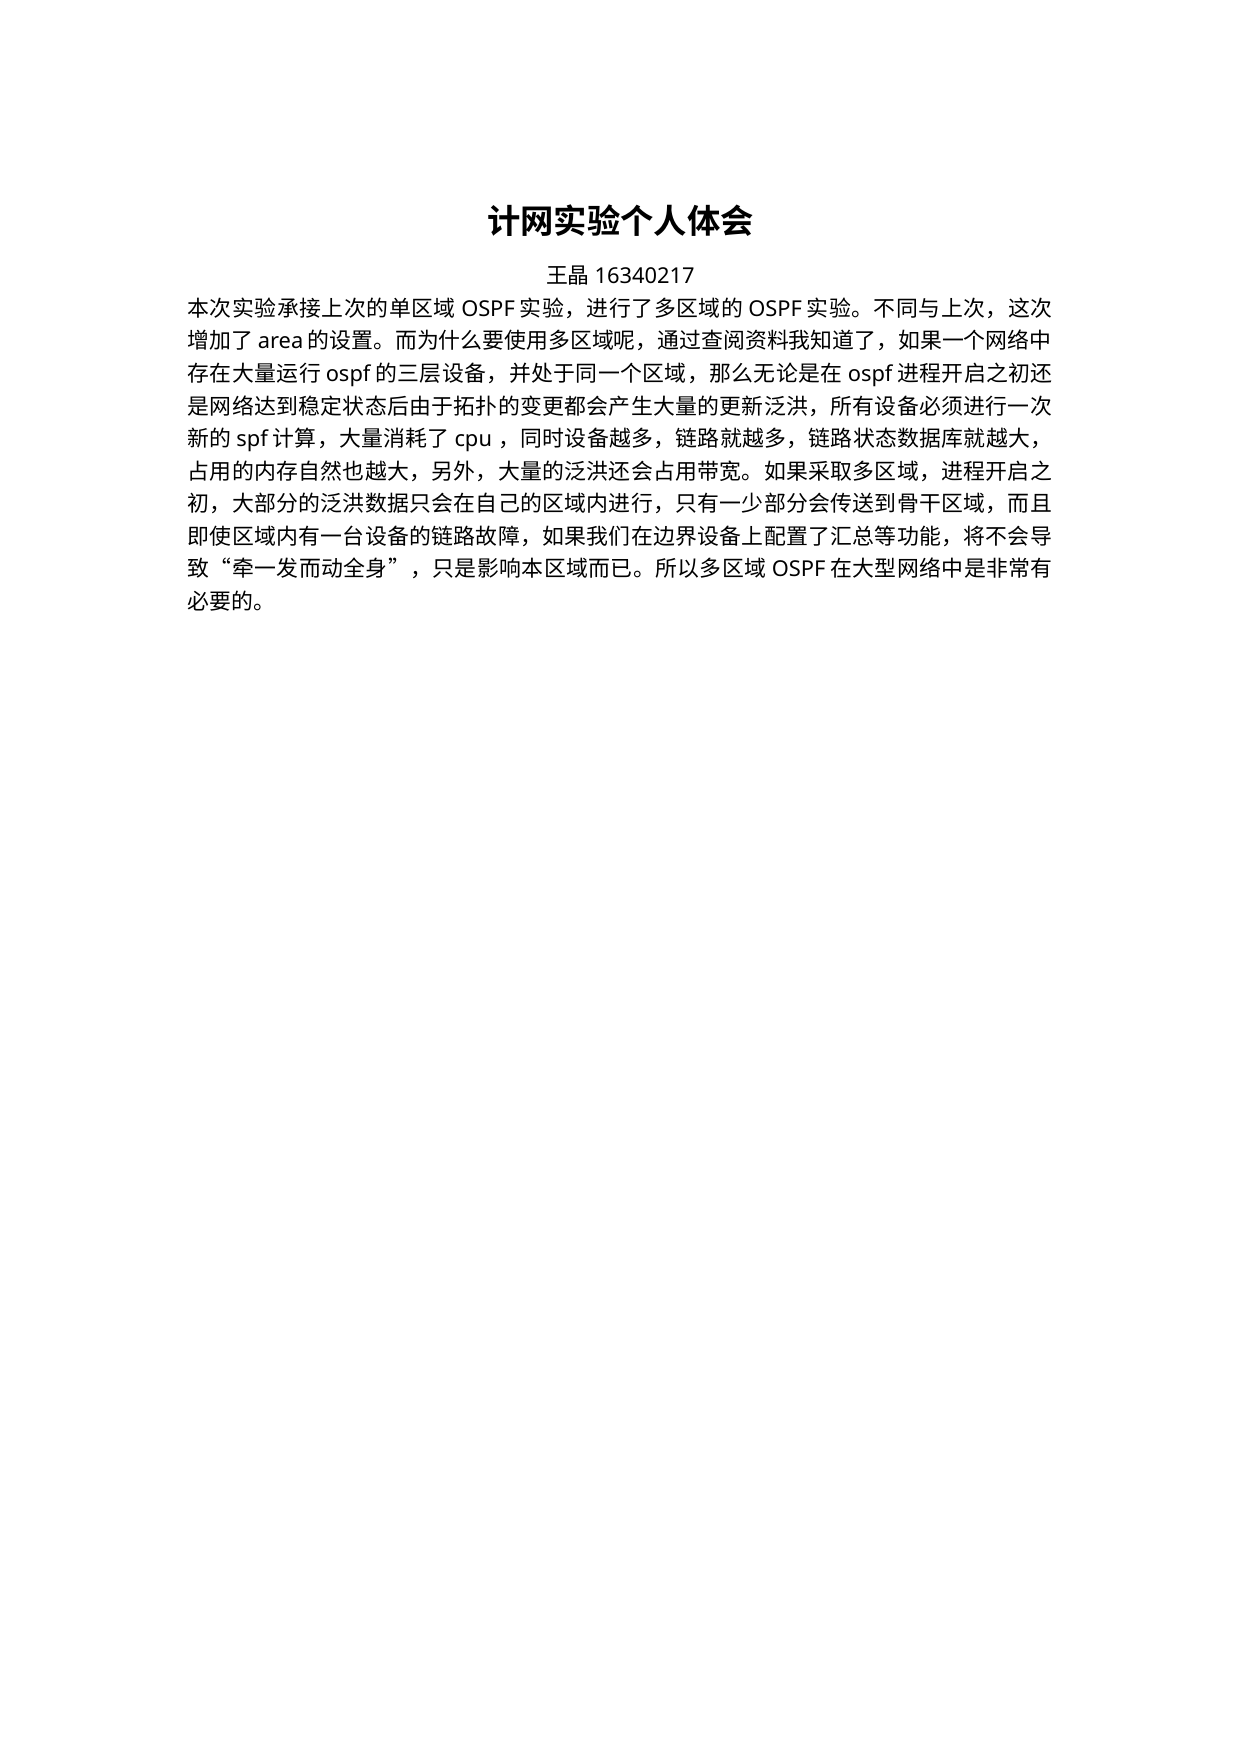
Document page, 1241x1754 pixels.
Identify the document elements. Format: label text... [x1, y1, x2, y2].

title 计网实验个人体会 [187, 187, 1053, 252]
text 本次实验承接上次的单区域OSPF实验，进行了多区域的OSPF实验。不同与上次，这次增加了area的设置。而为什么要使用多区域呢，通过查阅资料我知道了，如果一个网络中存在大量运行ospf的三层设备，并处于同一个区域，那么无论是在ospf进程开启之初还是网络达到稳定状态后由于拓扑的变更都会产生大量的更新泛洪，所有设备必须进行一次新的spf计算，大量消耗了cpu ，同时设备越多，链路就越多，链路状态数据库就越大，占用的内存自然也越大，另外，大量的泛洪还会占用带宽。如果采取多区域，进程开启之初，大部分的泛洪数据只会在自己的区域内进行，只有一少部分会传送到骨干区域，而且即使区域内有一台设备的链路故障，如果我们在边界设备上配置了汇总等功能，将不会导致“牵一发而动全身”，只是影响本区域而已。所以多区域OSPF在大型网络中是非常有必要的。 [187, 291, 1053, 616]
text 王晶 16340217 [187, 258, 1053, 291]
